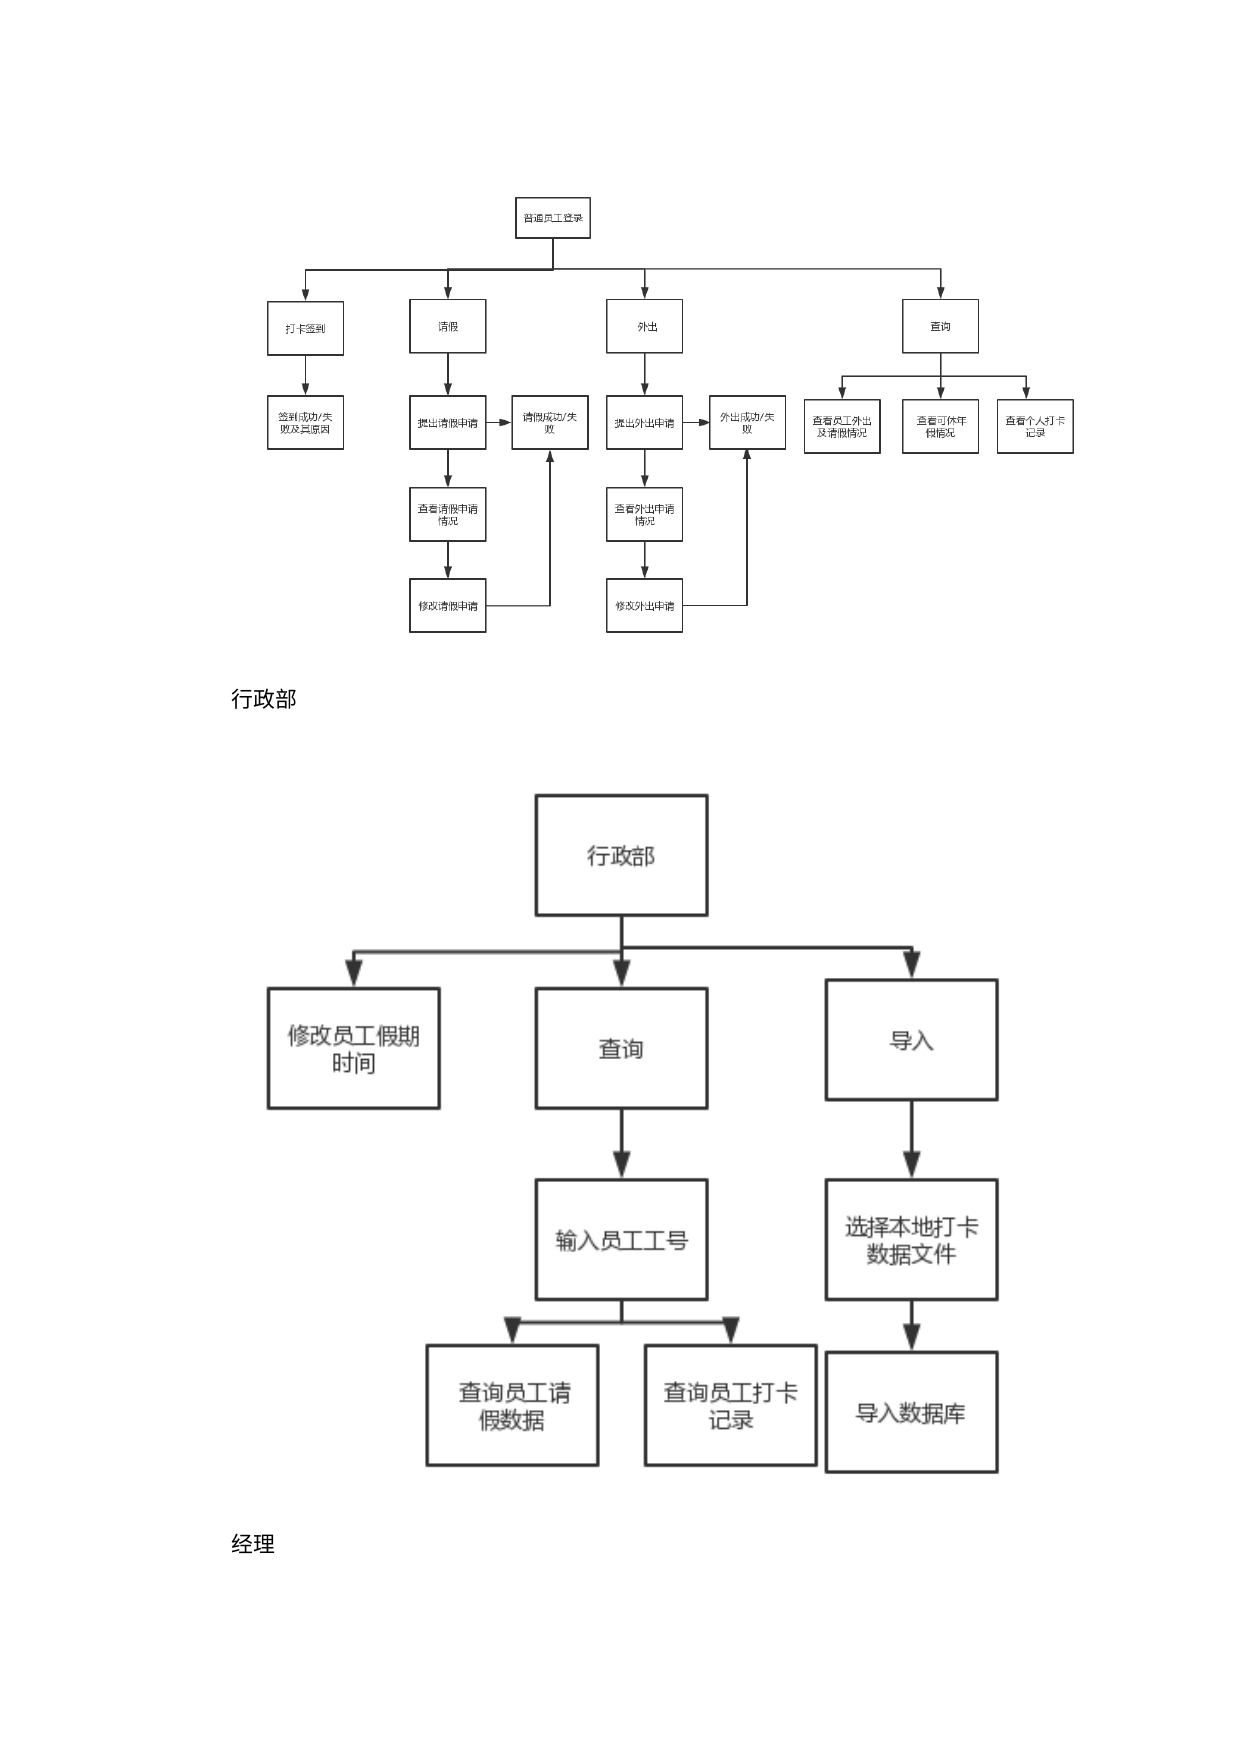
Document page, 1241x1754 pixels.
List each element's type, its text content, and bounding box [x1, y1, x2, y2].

picture [231, 162, 1097, 656]
text 经理 [187, 1527, 1053, 1559]
picture [187, 714, 1052, 1527]
